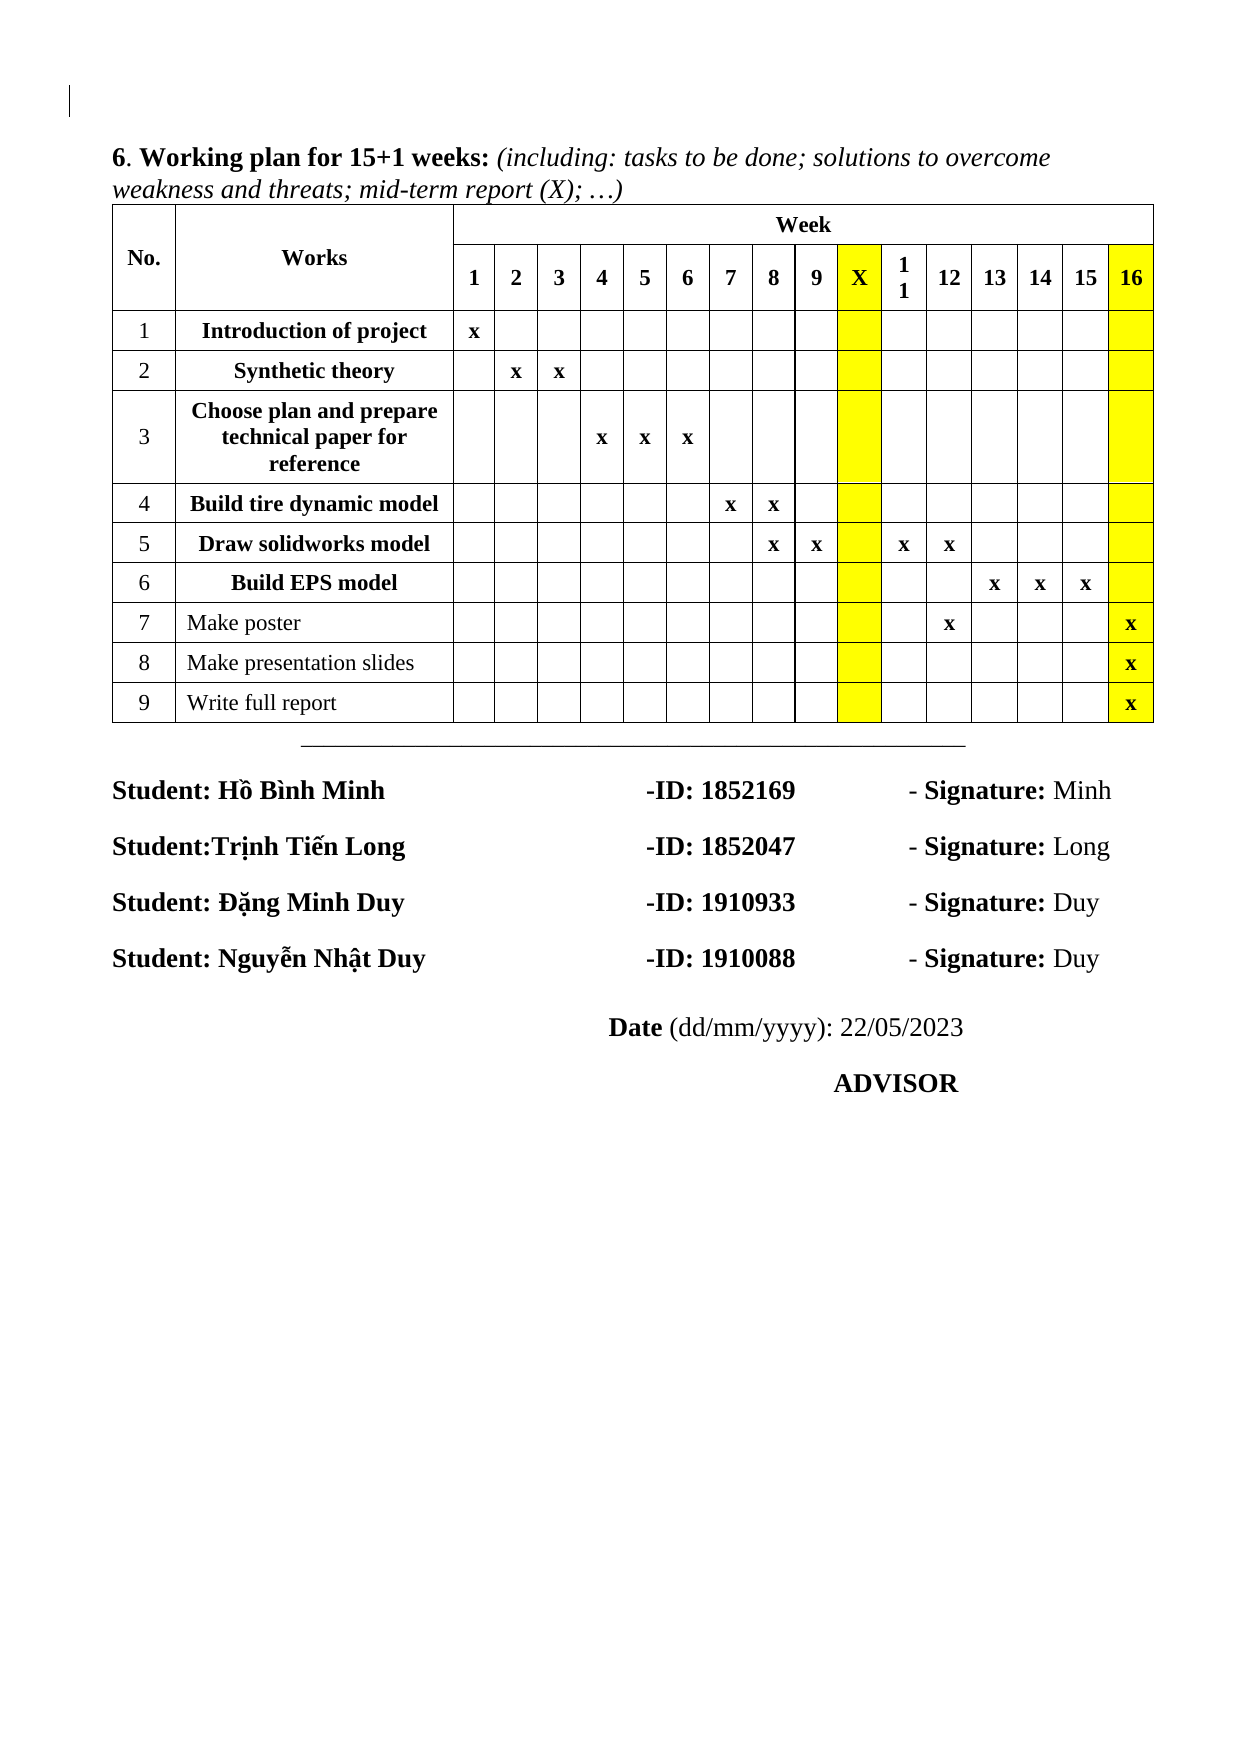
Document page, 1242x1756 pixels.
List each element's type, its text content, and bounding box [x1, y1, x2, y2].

table_cell [838, 311, 881, 350]
table_cell 1 [113, 311, 175, 350]
table_cell [1018, 603, 1062, 642]
table_cell [882, 603, 926, 642]
table_cell [796, 643, 837, 682]
table_cell [1109, 351, 1153, 390]
table_cell x [1018, 563, 1062, 602]
table_cell [495, 391, 537, 482]
table_cell Build EPS model [176, 563, 453, 602]
table_cell [1109, 563, 1153, 602]
table_cell [1063, 603, 1108, 642]
table_cell [581, 643, 623, 682]
table_cell [710, 311, 752, 350]
table_header Works [176, 205, 453, 310]
table_cell x [753, 523, 794, 562]
table_cell [972, 351, 1017, 390]
table_cell [454, 351, 494, 390]
table_cell [838, 603, 881, 642]
table_cell [882, 351, 926, 390]
table_cell [1018, 351, 1062, 390]
table_cell 9 [113, 683, 175, 722]
table_cell 8 [113, 643, 175, 682]
table_cell [581, 683, 623, 722]
table_cell x [581, 391, 623, 482]
table_cell [624, 683, 666, 722]
table_cell 4 [113, 484, 175, 522]
table_cell [838, 683, 881, 722]
table_cell [581, 603, 623, 642]
table_cell [1063, 643, 1108, 682]
table_cell [972, 643, 1017, 682]
table_cell [667, 603, 709, 642]
table_cell [972, 391, 1017, 482]
table_cell [972, 311, 1017, 350]
table_cell [927, 351, 971, 390]
table_cell x [927, 603, 971, 642]
table_cell [753, 683, 794, 722]
table_cell [972, 523, 1017, 562]
table_cell [495, 563, 537, 602]
table_cell x [1063, 563, 1108, 602]
table_cell x [1109, 643, 1153, 682]
table_cell [838, 391, 881, 482]
table_cell [796, 391, 837, 482]
table_cell [454, 484, 494, 522]
table_cell [495, 523, 537, 562]
table_cell x [624, 391, 666, 482]
table_cell 12 [927, 245, 971, 310]
table_cell [1018, 484, 1062, 522]
table_cell [838, 351, 881, 390]
table_cell [882, 643, 926, 682]
table_cell [1063, 523, 1108, 562]
table_cell [1063, 683, 1108, 722]
table_cell [1109, 311, 1153, 350]
table_cell [1018, 311, 1062, 350]
table_cell x [495, 351, 537, 390]
text __________________________________________________________ [112, 723, 1154, 749]
table_cell Make poster [176, 603, 453, 642]
table_cell [972, 683, 1017, 722]
table_cell Draw solidworks model [176, 523, 453, 562]
table_cell x [927, 523, 971, 562]
table_cell [753, 563, 794, 602]
table_cell x [753, 484, 794, 522]
table_cell [838, 523, 881, 562]
table_cell [667, 311, 709, 350]
table_cell [710, 351, 752, 390]
table_cell [495, 643, 537, 682]
table_cell [538, 484, 580, 522]
table_cell [538, 643, 580, 682]
table_cell [538, 391, 580, 482]
table_cell Make presentation slides [176, 643, 453, 682]
table_cell 7 [113, 603, 175, 642]
table_cell [753, 603, 794, 642]
table_cell [796, 351, 837, 390]
table_cell 8 [753, 245, 794, 310]
table_cell [581, 484, 623, 522]
table_cell 4 [581, 245, 623, 310]
table_cell [927, 563, 971, 602]
table_cell 2 [495, 245, 537, 310]
table_cell [710, 391, 752, 482]
table_cell [624, 523, 666, 562]
table_cell 5 [113, 523, 175, 562]
table_cell [624, 351, 666, 390]
table_cell Build tire dynamic model [176, 484, 453, 522]
table_cell [710, 563, 752, 602]
table_cell [581, 523, 623, 562]
table_cell [882, 563, 926, 602]
table_cell 3 [113, 391, 175, 482]
table_cell [972, 484, 1017, 522]
table_cell [581, 311, 623, 350]
text ADVISOR [112, 1067, 1154, 1098]
text Student: Đặng Minh Duy -ID: 1910933 - Signature: Duy [112, 886, 1154, 918]
table_cell x [1109, 603, 1153, 642]
table_cell 3 [538, 245, 580, 310]
table_cell 13 [972, 245, 1017, 310]
table_cell [667, 683, 709, 722]
table_cell x [796, 523, 837, 562]
text Student: Hồ Bình Minh -ID: 1852169 - Signature: Minh [112, 774, 1154, 805]
table_cell [1109, 523, 1153, 562]
table_cell [495, 603, 537, 642]
table_cell [495, 311, 537, 350]
table_cell x [454, 311, 494, 350]
table_cell [1063, 484, 1108, 522]
table_cell [882, 311, 926, 350]
table_cell x [667, 391, 709, 482]
table_cell x [882, 523, 926, 562]
table_cell 11 [882, 245, 926, 310]
table_cell [1063, 391, 1108, 482]
table_cell Choose plan and prepare technical paper for reference [176, 391, 453, 482]
table_cell 2 [113, 351, 175, 390]
table_cell [882, 484, 926, 522]
table_cell [796, 683, 837, 722]
text 6. Working plan for 15+1 weeks: (including: tasks to be done; solutions to overcome weakness and threats; mid-term report (X); …) [112, 142, 1154, 204]
table_cell [667, 563, 709, 602]
table_cell [838, 643, 881, 682]
table_cell [753, 391, 794, 482]
table_cell [495, 484, 537, 522]
table_cell Write full report [176, 683, 453, 722]
table_cell [710, 603, 752, 642]
table_cell [538, 563, 580, 602]
table_cell [796, 311, 837, 350]
table_cell 6 [667, 245, 709, 310]
table_cell x [710, 484, 752, 522]
table_cell [927, 643, 971, 682]
text Date (dd/mm/yyyy): 22/05/2023 [112, 1011, 1154, 1042]
table_cell [454, 523, 494, 562]
table_cell Introduction of project [176, 311, 453, 350]
table_cell x [1109, 683, 1153, 722]
table_cell Synthetic theory [176, 351, 453, 390]
table_cell [538, 683, 580, 722]
table_cell [667, 484, 709, 522]
table_cell [710, 523, 752, 562]
table_cell [882, 391, 926, 482]
table_cell [1109, 391, 1153, 482]
table_cell [838, 484, 881, 522]
table_cell 5 [624, 245, 666, 310]
table_cell [796, 563, 837, 602]
table_cell x [972, 563, 1017, 602]
table_cell [838, 563, 881, 602]
table_cell [796, 603, 837, 642]
text Student:Trịnh Tiến Long -ID: 1852047 - Signature: Long [112, 830, 1154, 861]
table_cell [454, 563, 494, 602]
table_cell 14 [1018, 245, 1062, 310]
table_cell [667, 351, 709, 390]
table_cell [882, 683, 926, 722]
table_cell [1063, 351, 1108, 390]
table_cell [753, 643, 794, 682]
text Student: Nguyễn Nhật Duy -ID: 1910088 - Signature: Duy [112, 943, 1154, 974]
table_cell x [538, 351, 580, 390]
table_cell 7 [710, 245, 752, 310]
table_cell [927, 311, 971, 350]
table_cell [667, 523, 709, 562]
table_cell [624, 603, 666, 642]
table_cell [454, 603, 494, 642]
table_cell [1018, 523, 1062, 562]
table_cell [1018, 643, 1062, 682]
table_cell [538, 523, 580, 562]
table_cell [972, 603, 1017, 642]
table_cell [1018, 683, 1062, 722]
table_cell [624, 311, 666, 350]
table_cell 16 [1109, 245, 1153, 310]
table_cell [624, 484, 666, 522]
table_cell [454, 643, 494, 682]
table_cell [495, 683, 537, 722]
table_cell X [838, 245, 881, 310]
table_cell [581, 563, 623, 602]
table_cell 9 [796, 245, 837, 310]
table_cell [1063, 311, 1108, 350]
table_cell [454, 391, 494, 482]
table_cell [710, 643, 752, 682]
table_cell [538, 603, 580, 642]
table_cell [796, 484, 837, 522]
table_cell 6 [113, 563, 175, 602]
table_cell [624, 563, 666, 602]
table_cell [1109, 484, 1153, 522]
table_header Week [454, 205, 1153, 244]
table_cell [927, 683, 971, 722]
table_cell 1 [454, 245, 494, 310]
table_cell [624, 643, 666, 682]
table_cell 15 [1063, 245, 1108, 310]
table_header No. [113, 205, 175, 310]
table_cell [454, 683, 494, 722]
table_cell [927, 391, 971, 482]
table_cell [538, 311, 580, 350]
table_cell [927, 484, 971, 522]
table_cell [1018, 391, 1062, 482]
table_cell [710, 683, 752, 722]
table_cell [753, 311, 794, 350]
table_cell [753, 351, 794, 390]
table_cell [581, 351, 623, 390]
table_cell [667, 643, 709, 682]
